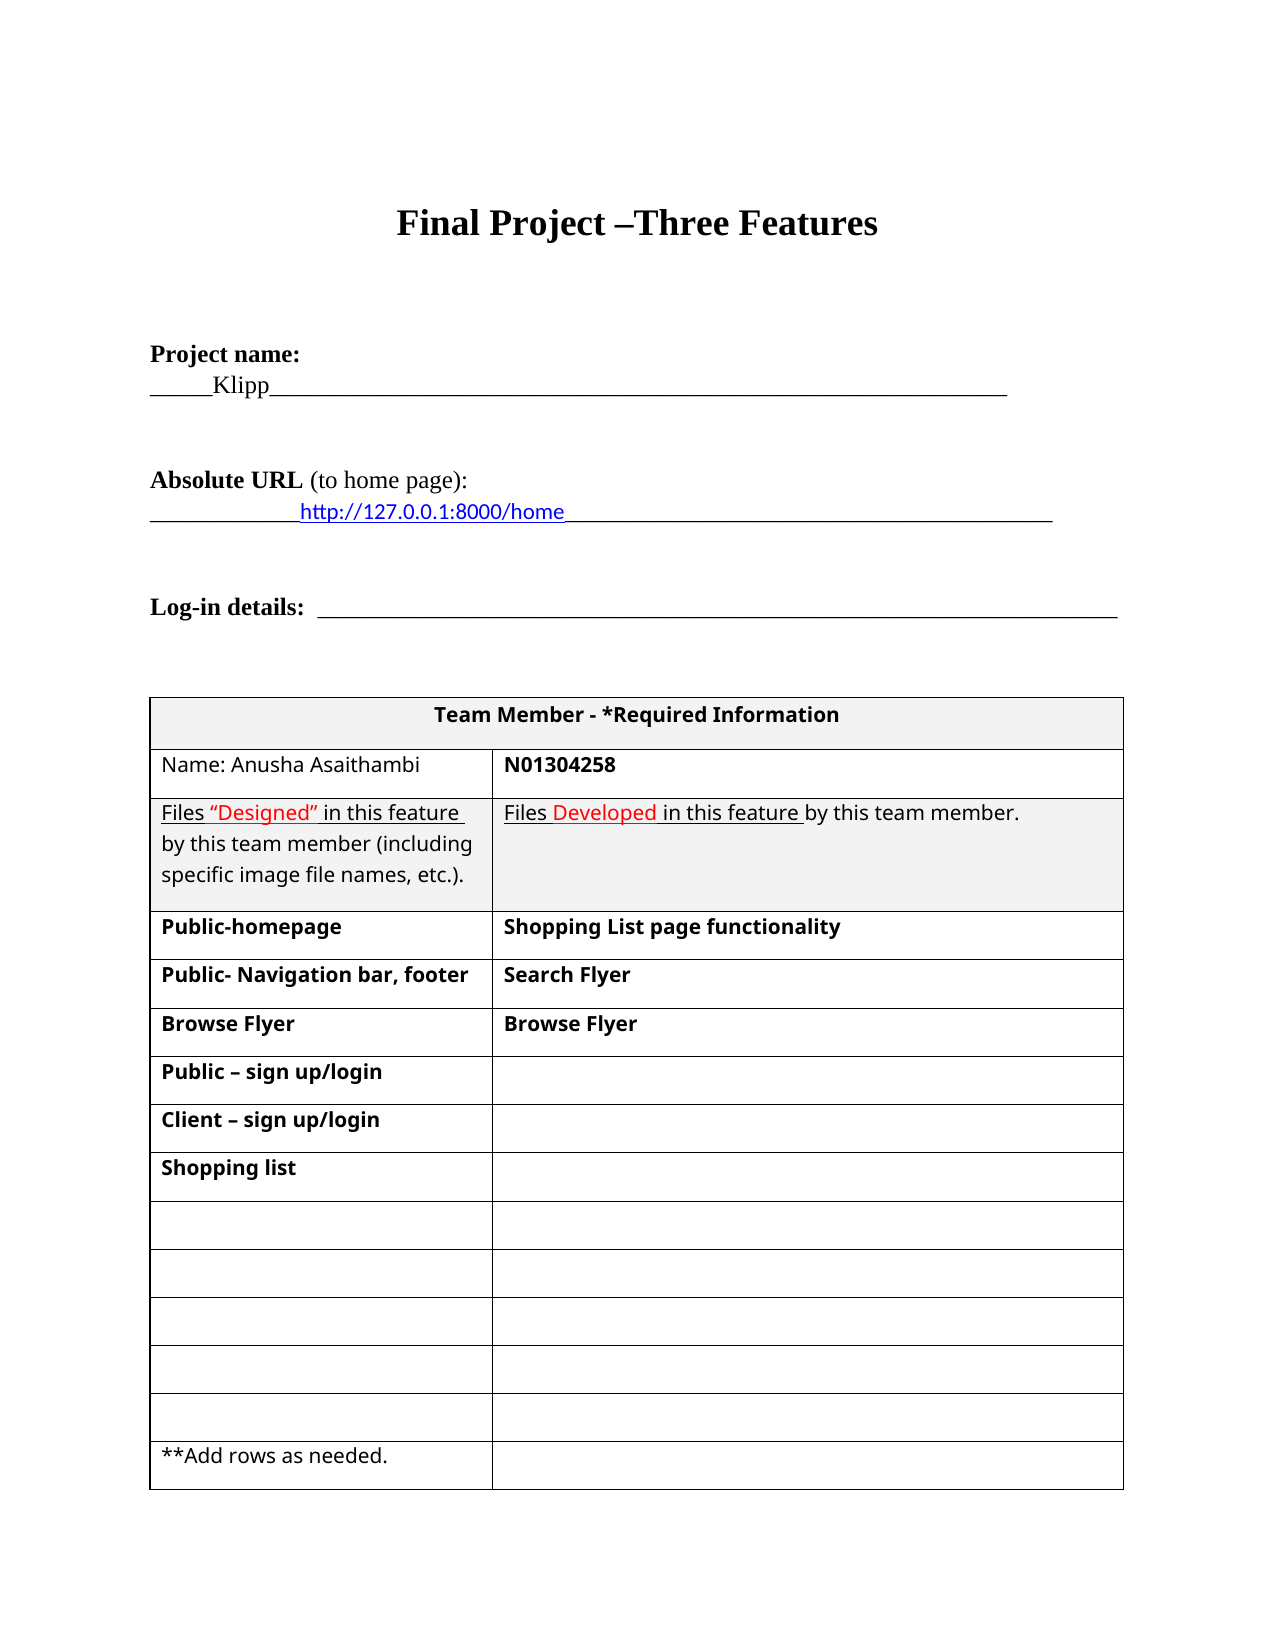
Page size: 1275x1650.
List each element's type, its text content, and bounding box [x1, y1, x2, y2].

table_cell [493, 1153, 1123, 1201]
table_cell [493, 1346, 1123, 1393]
table_cell Search Flyer [493, 960, 1123, 1008]
table_cell [493, 1442, 1123, 1489]
table_cell Client – sign up/login [151, 1105, 492, 1152]
table_cell Browse Flyer [151, 1009, 492, 1056]
text Absolute URL (to home page): ____________http://127.0.0.1:8000/home_______________________________________ [150, 465, 1125, 526]
table_header Team Member - *Required Information [151, 698, 1123, 749]
table_cell Shopping List page functionality [493, 912, 1123, 959]
table_cell Public- Navigation bar, footer [151, 960, 492, 1008]
table_cell Browse Flyer [493, 1009, 1123, 1056]
text Project name: _____Klipp___________________________________________________________ [150, 339, 1125, 399]
table_cell [493, 1298, 1123, 1344]
table_cell [151, 1250, 492, 1297]
table_cell **Add rows as needed. [151, 1442, 492, 1489]
table_cell [493, 1057, 1123, 1104]
table_cell [151, 1298, 492, 1344]
text Log-in details: ________________________________________________________________ [150, 592, 1125, 621]
table_cell Public – sign up/login [151, 1057, 492, 1104]
table_cell [493, 1250, 1123, 1297]
table_cell [151, 1346, 492, 1393]
table_cell Files “Designed” in this feature by this team member (including specific image file names, etc.). [151, 799, 492, 911]
table_cell [151, 1394, 492, 1441]
table_cell Files Developed in this feature by this team member. [493, 799, 1123, 911]
table_cell Shopping list [151, 1153, 492, 1201]
table_cell [493, 1394, 1123, 1441]
table_cell Public-homepage [151, 912, 492, 959]
table_cell Name: Anusha Asaithambi [151, 750, 492, 797]
table_cell [493, 1202, 1123, 1248]
text Final Project –Three Features [150, 200, 1125, 243]
table_cell N01304258 [493, 750, 1123, 797]
table_cell [493, 1105, 1123, 1152]
table_cell [151, 1202, 492, 1248]
